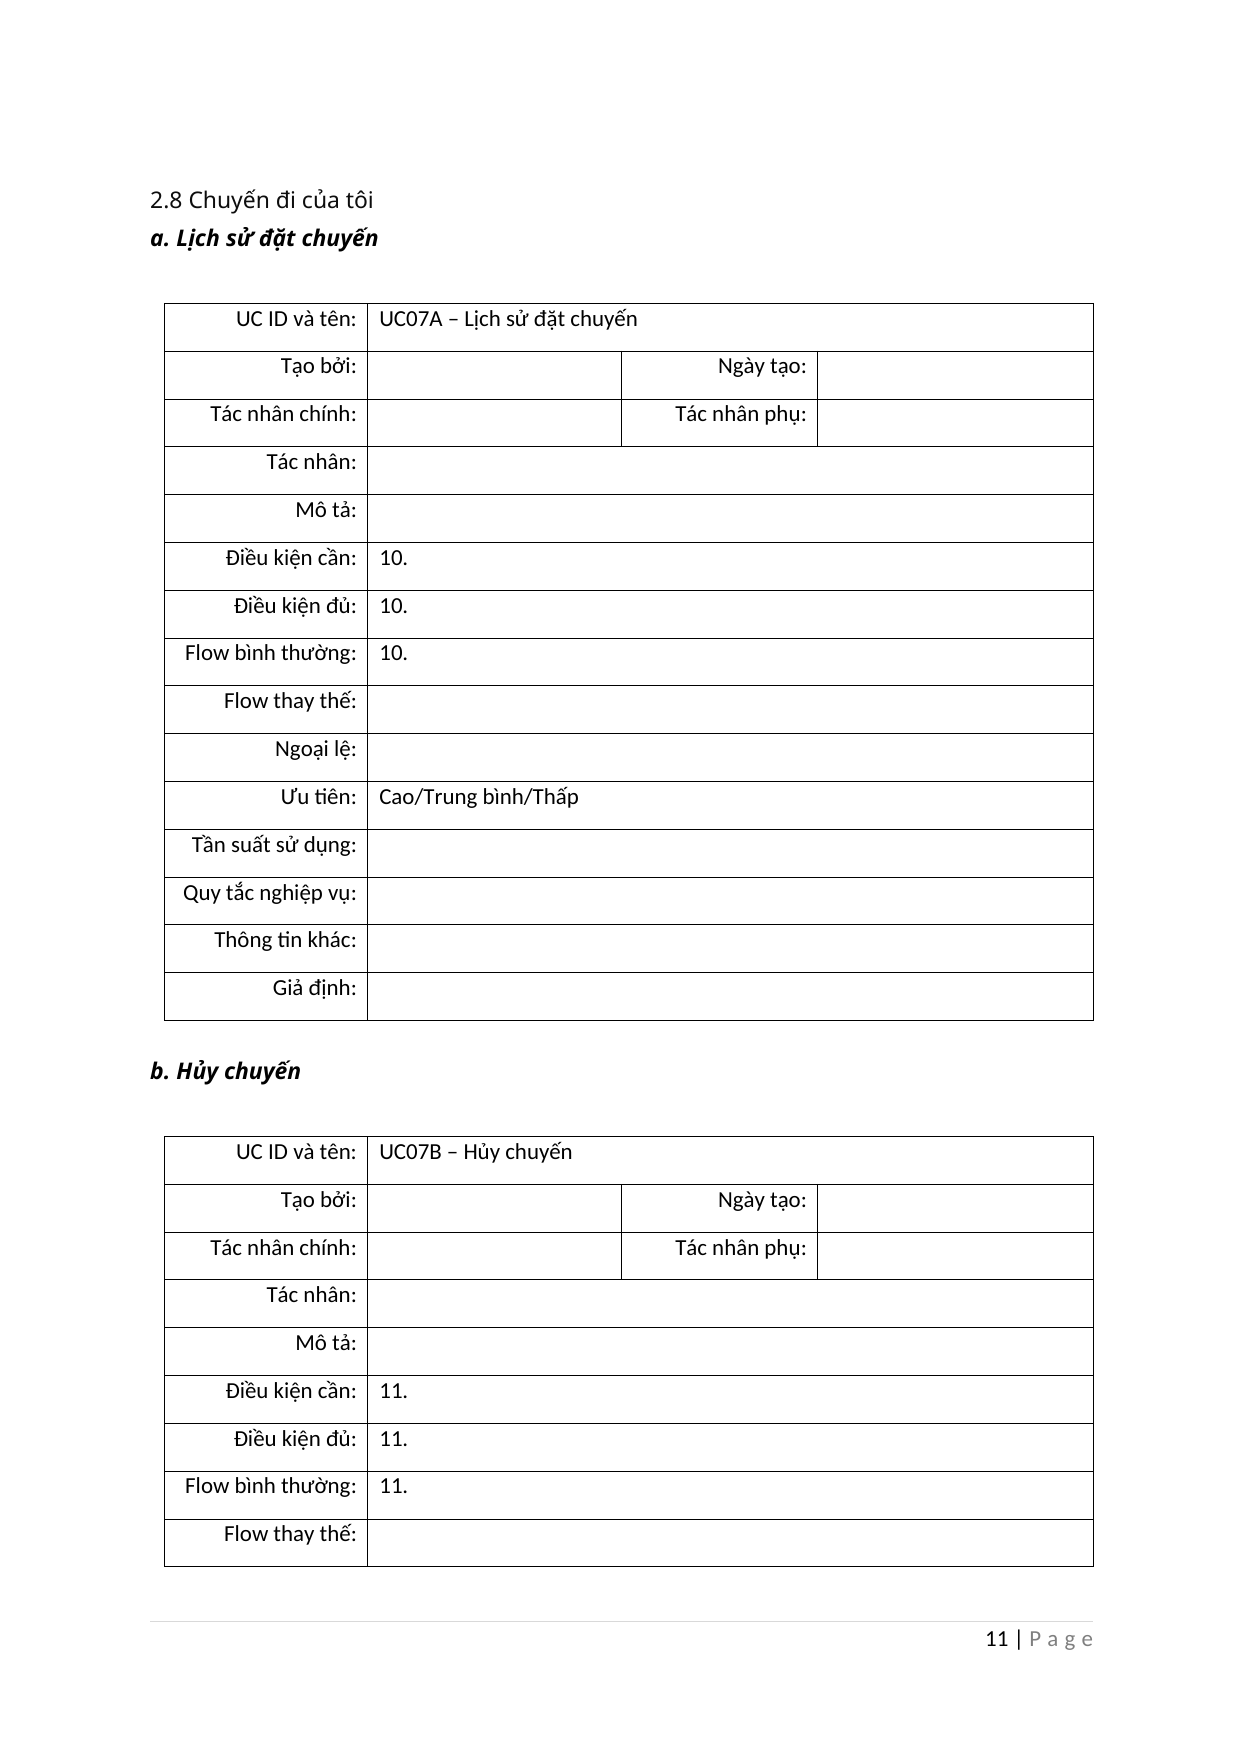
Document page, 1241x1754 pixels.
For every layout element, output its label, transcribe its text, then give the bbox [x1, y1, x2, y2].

table_cell [368, 447, 1093, 494]
table_header UC ID và tên: [165, 304, 367, 351]
subtitle b. Hủy chuyến [150, 1055, 1093, 1087]
table_cell Tạo bởi: [165, 1185, 367, 1232]
table_cell [818, 1185, 1093, 1232]
table_cell [368, 734, 1093, 781]
table_cell Flow bình thường: [165, 1472, 367, 1518]
table_cell Tác nhân chính: [165, 400, 367, 446]
table_cell Tác nhân: [165, 1280, 367, 1327]
table_cell Ngày tạo: [622, 352, 817, 398]
table_cell Thông tin khác: [165, 925, 367, 972]
table_cell Flow thay thế: [165, 1520, 367, 1566]
table_cell Tác nhân: [165, 447, 367, 494]
table_cell [368, 830, 1093, 877]
table_cell [818, 400, 1093, 446]
subtitle a. Lịch sử đặt chuyến [150, 222, 1093, 253]
table_cell [818, 352, 1093, 398]
table_cell Điều kiện đủ: [165, 1424, 367, 1471]
table_cell [368, 878, 1093, 924]
table_cell Mô tả: [165, 1328, 367, 1375]
table_cell [368, 400, 621, 446]
table_cell Ngoại lệ: [165, 734, 367, 781]
table_cell Ngày tạo: [622, 1185, 817, 1232]
table_header UC07A – Lịch sử đặt chuyến [368, 304, 1093, 351]
table_header UC07B – Hủy chuyến [368, 1137, 1093, 1184]
table_cell Flow bình thường: [165, 639, 367, 685]
table_cell [368, 1376, 1093, 1423]
table_cell Mô tả: [165, 495, 367, 542]
table_cell [368, 1328, 1093, 1375]
table_cell [368, 1280, 1093, 1327]
table_cell [368, 1472, 1093, 1518]
table_cell [368, 686, 1093, 733]
table_cell Cao/Trung bình/Thấp [368, 782, 1093, 829]
table_cell Tác nhân chính: [165, 1233, 367, 1279]
table_cell [368, 925, 1093, 972]
subtitle 2.8 Chuyến đi của tôi [150, 184, 1093, 216]
table_cell [368, 543, 1093, 590]
table_cell [368, 1233, 621, 1279]
table_cell [368, 1185, 621, 1232]
table_cell [368, 591, 1093, 637]
table_cell Tác nhân phụ: [622, 400, 817, 446]
table_cell [368, 639, 1093, 685]
table_cell Tần suất sử dụng: [165, 830, 367, 877]
table_cell Tạo bởi: [165, 352, 367, 398]
table_cell Quy tắc nghiệp vụ: [165, 878, 367, 924]
table_cell Điều kiện cần: [165, 543, 367, 590]
table_header UC ID và tên: [165, 1137, 367, 1184]
table_cell Điều kiện đủ: [165, 591, 367, 637]
table_cell [368, 495, 1093, 542]
table_cell [368, 352, 621, 398]
table_cell Flow thay thế: [165, 686, 367, 733]
table_cell Điều kiện cần: [165, 1376, 367, 1423]
table_cell Tác nhân phụ: [622, 1233, 817, 1279]
table_cell [368, 1520, 1093, 1566]
table_cell Giả định: [165, 973, 367, 1020]
table_cell Ưu tiên: [165, 782, 367, 829]
table_cell [818, 1233, 1093, 1279]
table_cell [368, 1424, 1093, 1471]
table_cell [368, 973, 1093, 1020]
